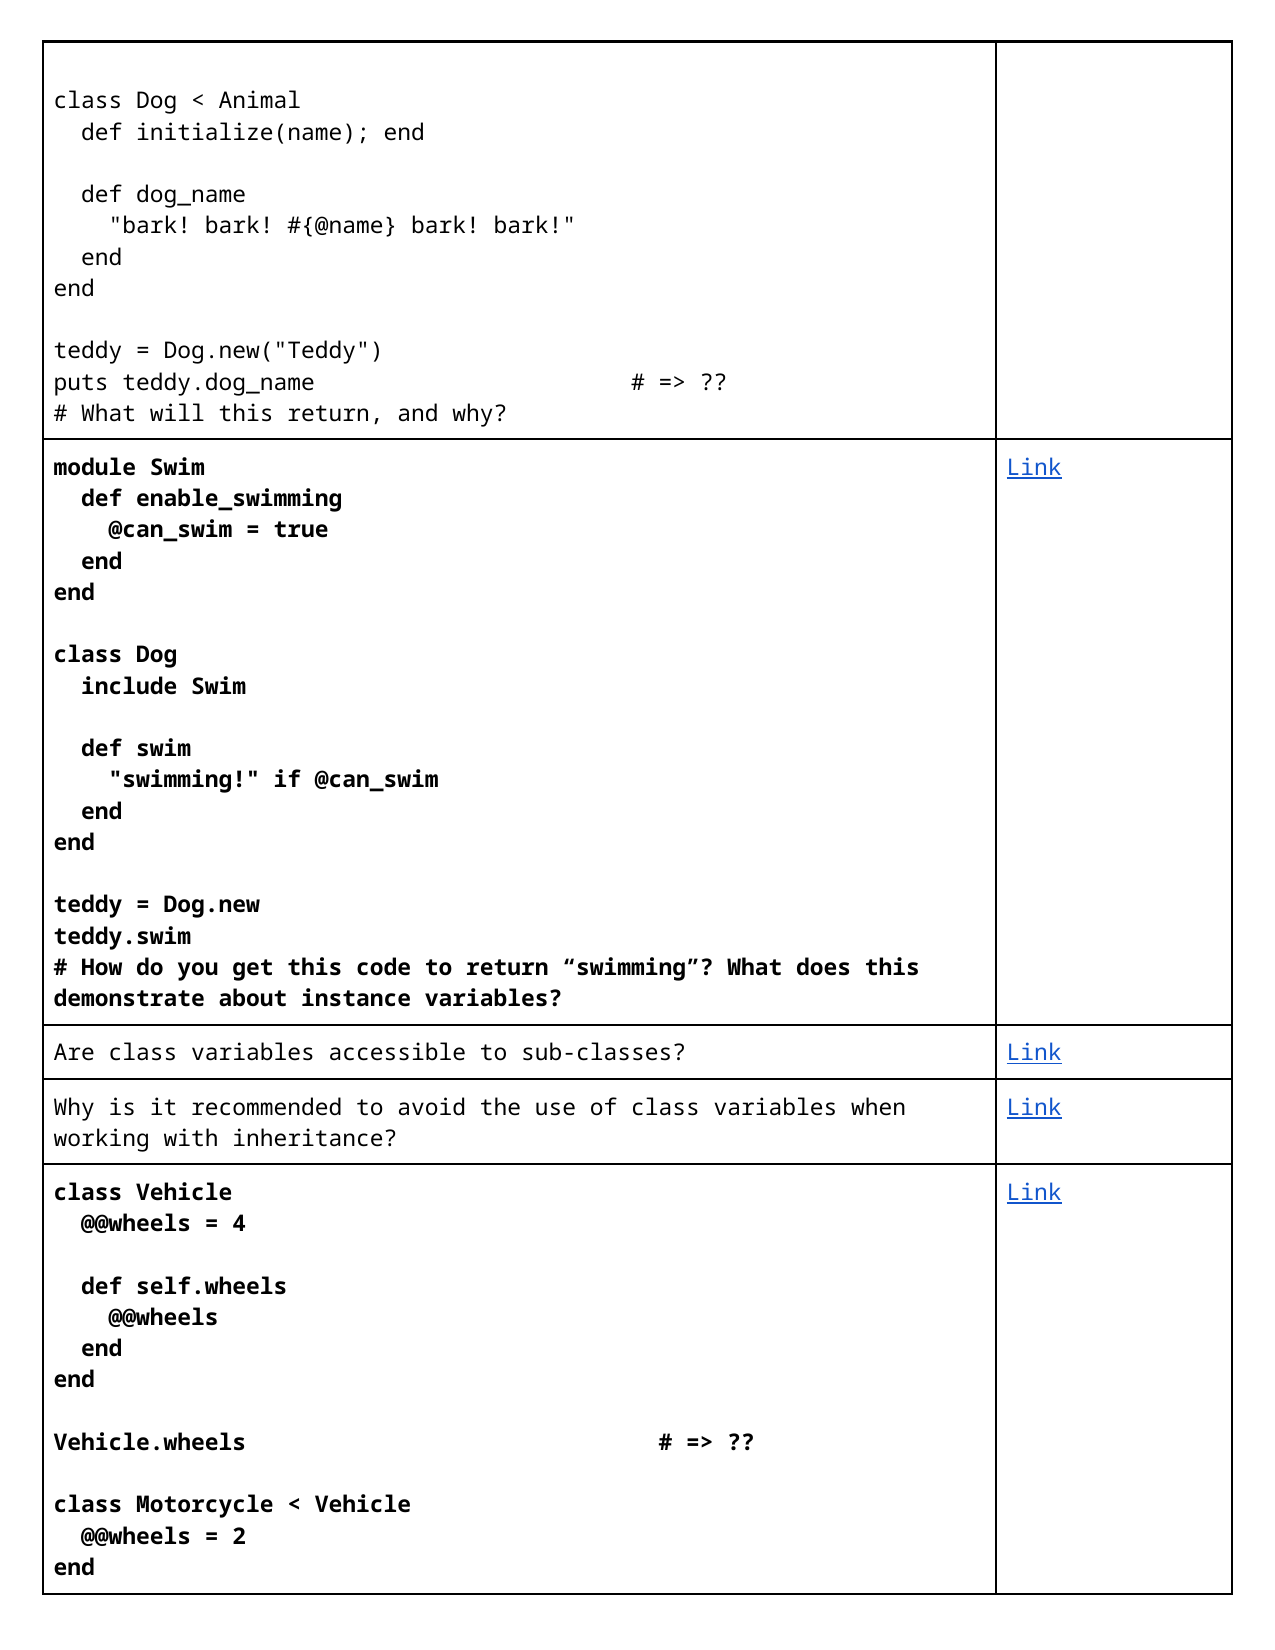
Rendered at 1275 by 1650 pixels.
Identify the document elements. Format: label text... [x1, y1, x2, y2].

table_header LS 120 Questions [30, 30, 1245, 1605]
